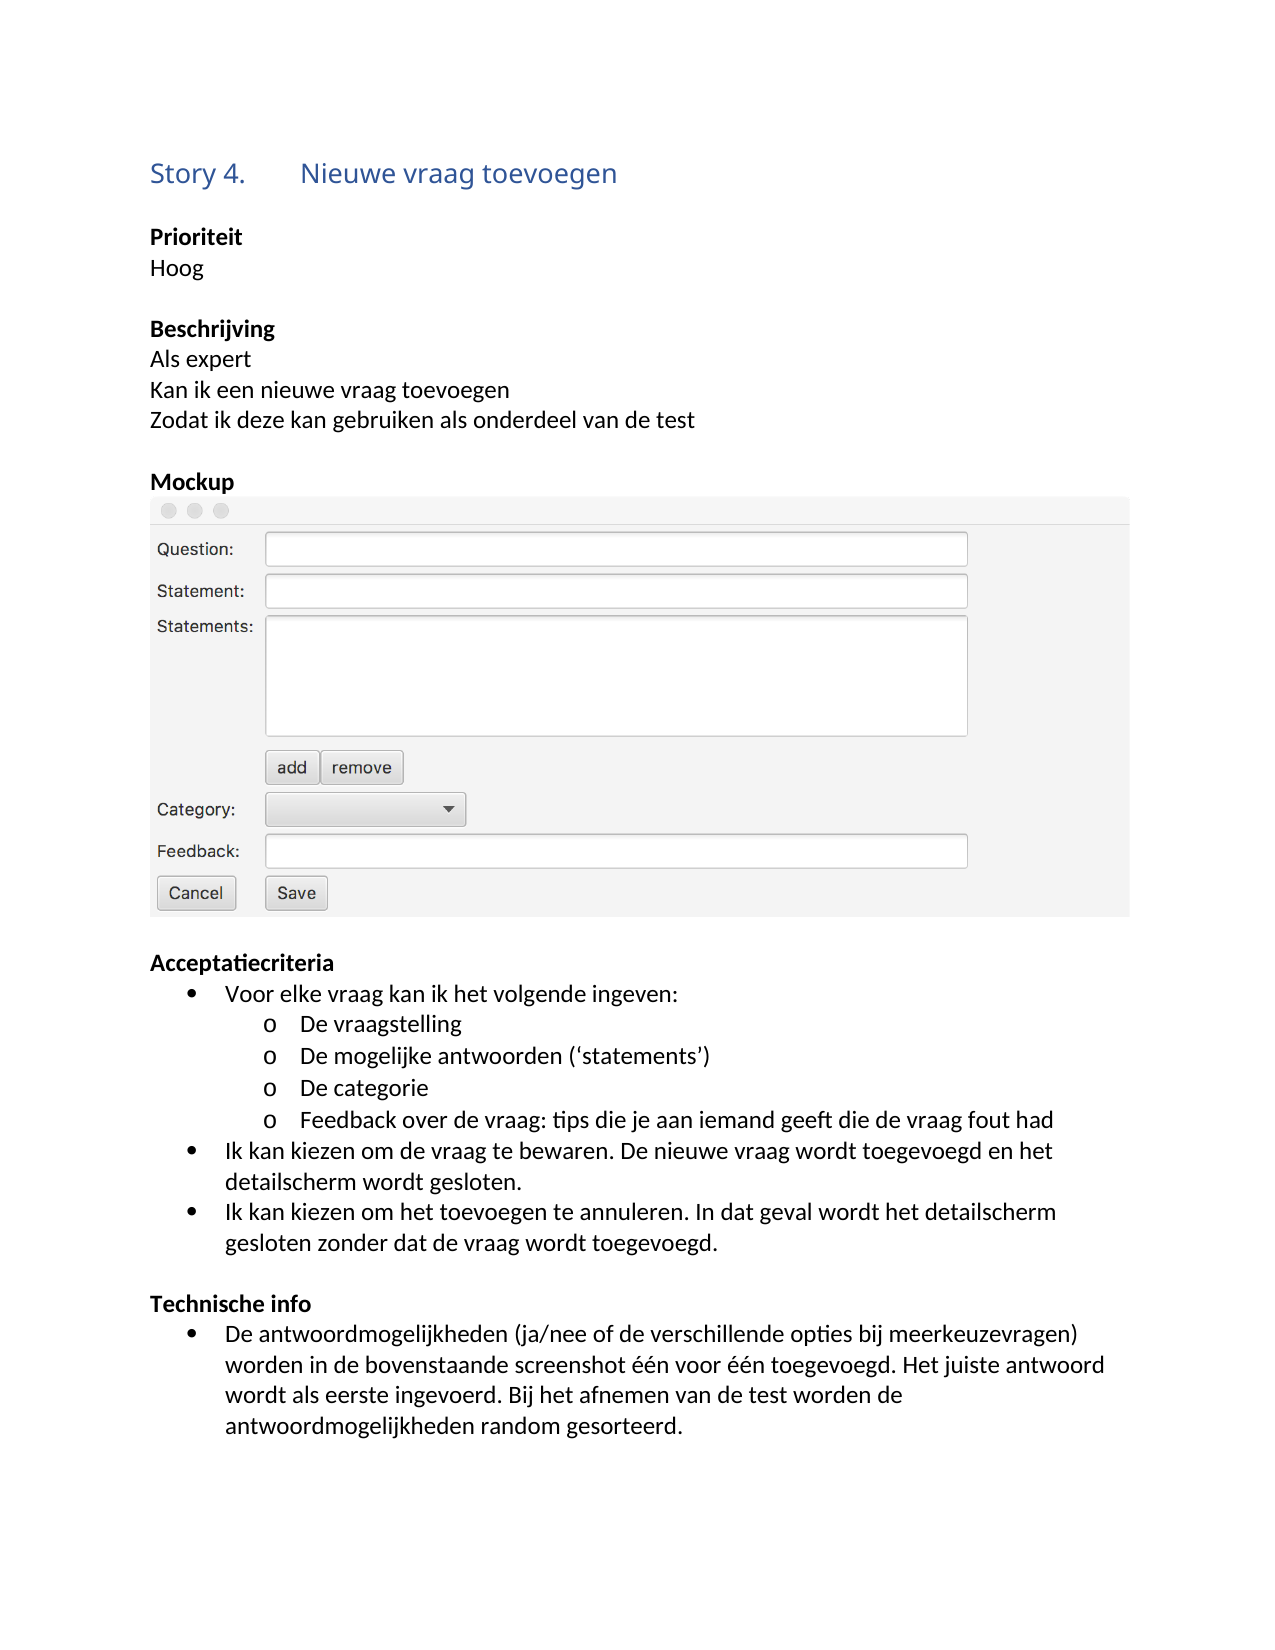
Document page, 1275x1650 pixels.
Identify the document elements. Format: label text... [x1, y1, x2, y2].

list Voor elke vraag kan ik het volgende ingeven: [187, 978, 1125, 1008]
text Kan ik een nieuwe vraag toevoegen [150, 374, 1125, 405]
list Feedback over de vraag: tips die je aan iemand geeft die de vraag fout had [262, 1104, 1125, 1136]
list Ik kan kiezen om de vraag te bewaren. De nieuwe vraag wordt toegevoegd en het detailscherm wordt gesloten. [187, 1136, 1125, 1197]
list De categorie [262, 1072, 1125, 1104]
subtitle Nieuwe vraag toevoegen [150, 154, 1125, 191]
text Zodat ik deze kan gebruiken als onderdeel van de test [150, 405, 1125, 435]
picture [150, 496, 1130, 917]
text Beschrijving [150, 313, 1125, 344]
list De antwoordmogelijkheden (ja/nee of de verschillende opties bij meerkeuzevragen) worden in de bovenstaande screenshot één voor één toegevoegd. Het juiste antwoord wordt als eerste ingevoerd. Bij het afnemen van de test worden de antwoordmogelijkheden random gesorteerd. [187, 1319, 1125, 1441]
list Ik kan kiezen om het toevoegen te annuleren. In dat geval wordt het detailscherm gesloten zonder dat de vraag wordt toegevoegd. [187, 1197, 1125, 1258]
text Hoog [150, 252, 1125, 283]
text Als expert [150, 344, 1125, 374]
text Acceptatiecriteria [150, 947, 1125, 978]
text Technische info [150, 1288, 1125, 1319]
list De vraagstelling [262, 1008, 1125, 1040]
list De mogelijke antwoorden (‘statements’) [262, 1040, 1125, 1072]
text Prioriteit [150, 222, 1125, 252]
text Mockup [150, 466, 1125, 496]
